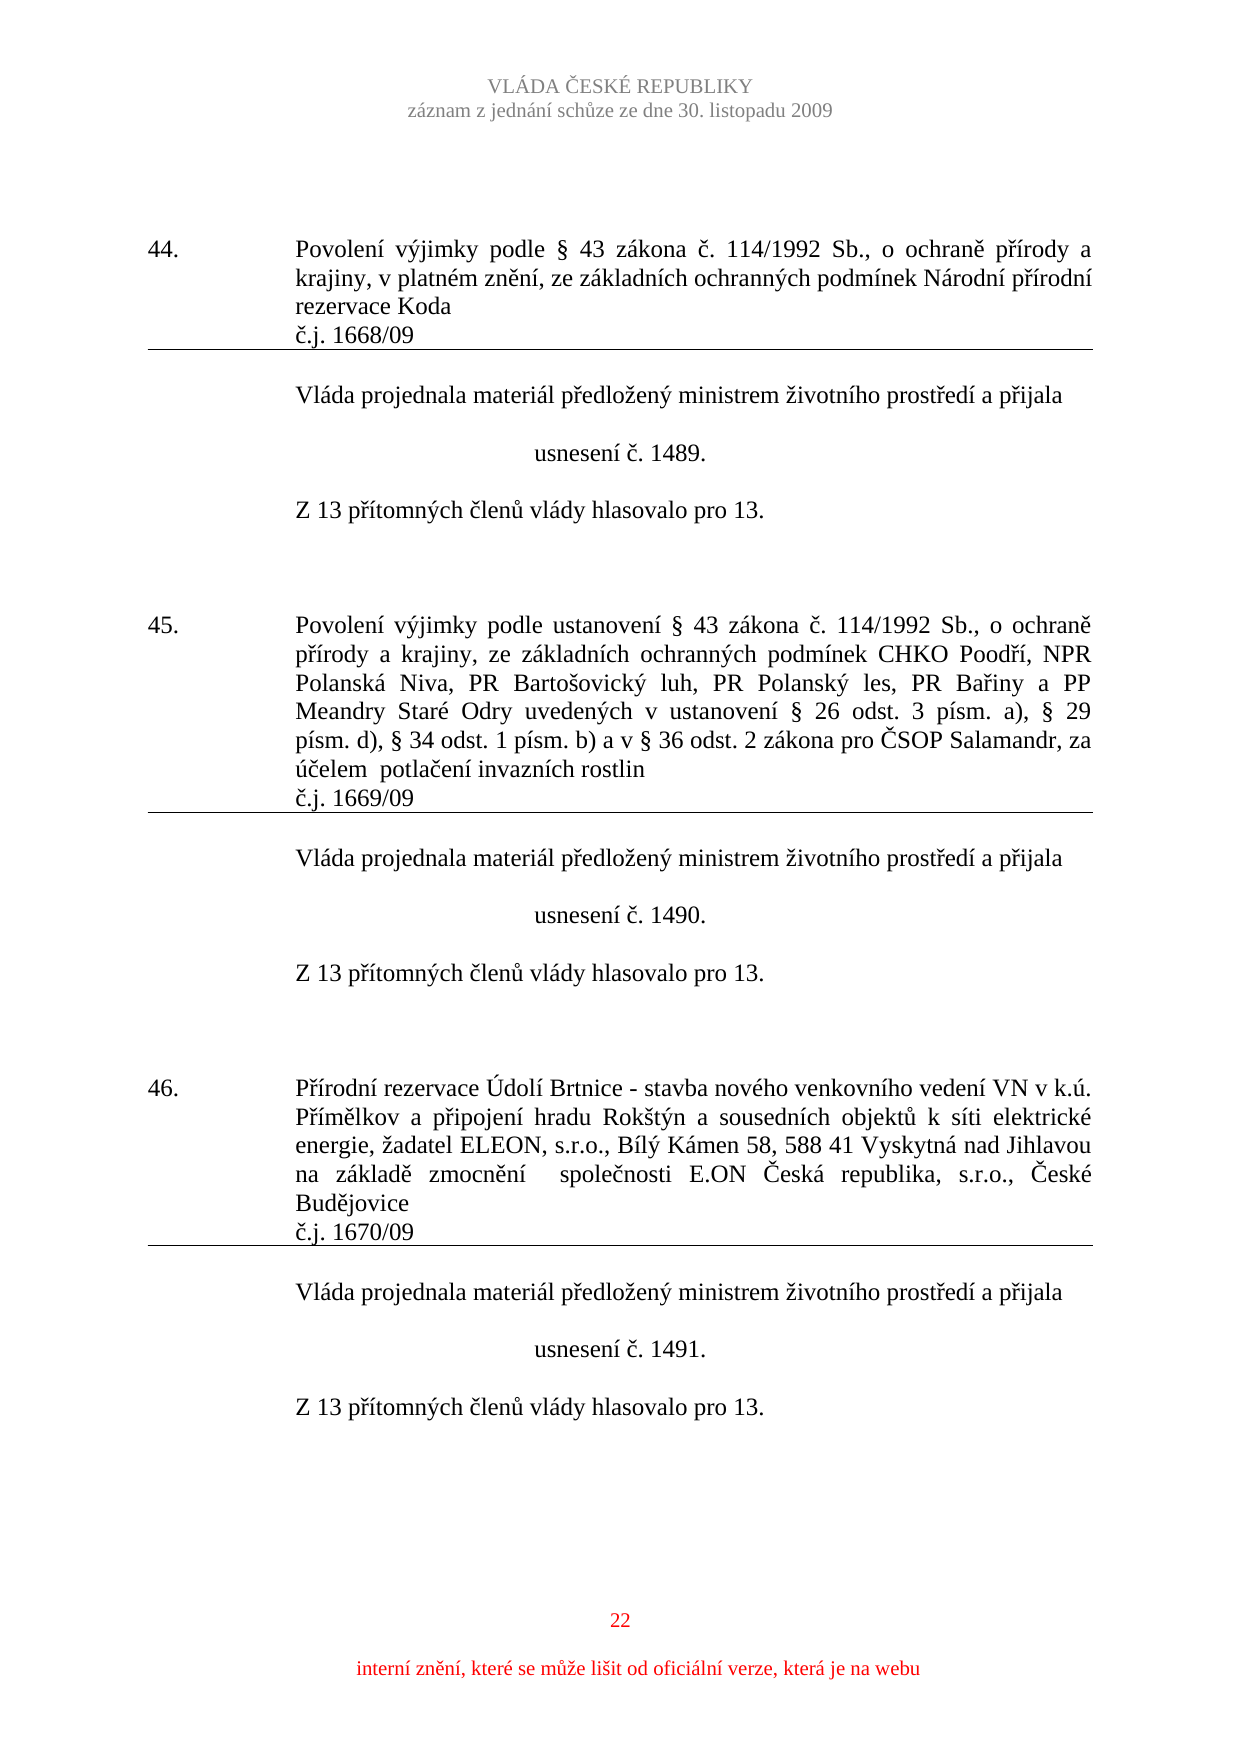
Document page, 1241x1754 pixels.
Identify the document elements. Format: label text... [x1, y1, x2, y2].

text Z 13 přítomných členů vlády hlasovalo pro 13. [148, 958, 1093, 987]
text 45. Povolení výjimky podle ustanovení § 43 zákona č. 114/1992 Sb., o ochraně přírody a krajiny, ze základních ochranných podmínek CHKO Poodří, NPR Polanská Niva, PR Bartošovický luh, PR Polanský les, PR Bařiny a PP Meandry Staré Odry uvedených v ustanovení § 26 odst. 3 písm. a), § 29 písm. d), § 34 odst. 1 písm. b) a v § 36 odst. 2 zákona pro ČSOP Salamandr, za účelem potlačení invazních rostlin [148, 610, 1093, 783]
text č.j. 1668/09 [148, 320, 1093, 349]
text Z 13 přítomných členů vlády hlasovalo pro 13. [148, 1392, 1093, 1420]
text č.j. 1670/09 [148, 1217, 1093, 1245]
text Vláda projednala materiál předložený ministrem životního prostředí a přijala [148, 843, 1093, 872]
text 44. Povolení výjimky podle § 43 zákona č. 114/1992 Sb., o ochraně přírody a krajiny, v platném znění, ze základních ochranných podmínek Národní přírodní rezervace Koda [148, 234, 1093, 320]
text usnesení č. 1490. [148, 900, 1093, 929]
text 46. Přírodní rezervace Údolí Brtnice - stavba nového venkovního vedení VN v k.ú. Přímělkov a připojení hradu Rokštýn a sousedních objektů k síti elektrické energie, žadatel ELEON, s.r.o., Bílý Kámen 58, 588 41 Vyskytná nad Jihlavou na základě zmocnění společnosti E.ON Česká republika, s.r.o., České Budějovice [148, 1073, 1093, 1217]
text usnesení č. 1489. [148, 438, 1093, 466]
text Vláda projednala materiál předložený ministrem životního prostředí a přijala [148, 380, 1093, 409]
text č.j. 1669/09 [148, 783, 1093, 811]
text Vláda projednala materiál předložený ministrem životního prostředí a přijala [148, 1277, 1093, 1305]
text usnesení č. 1491. [148, 1334, 1093, 1363]
text Z 13 přítomných členů vlády hlasovalo pro 13. [148, 495, 1093, 524]
